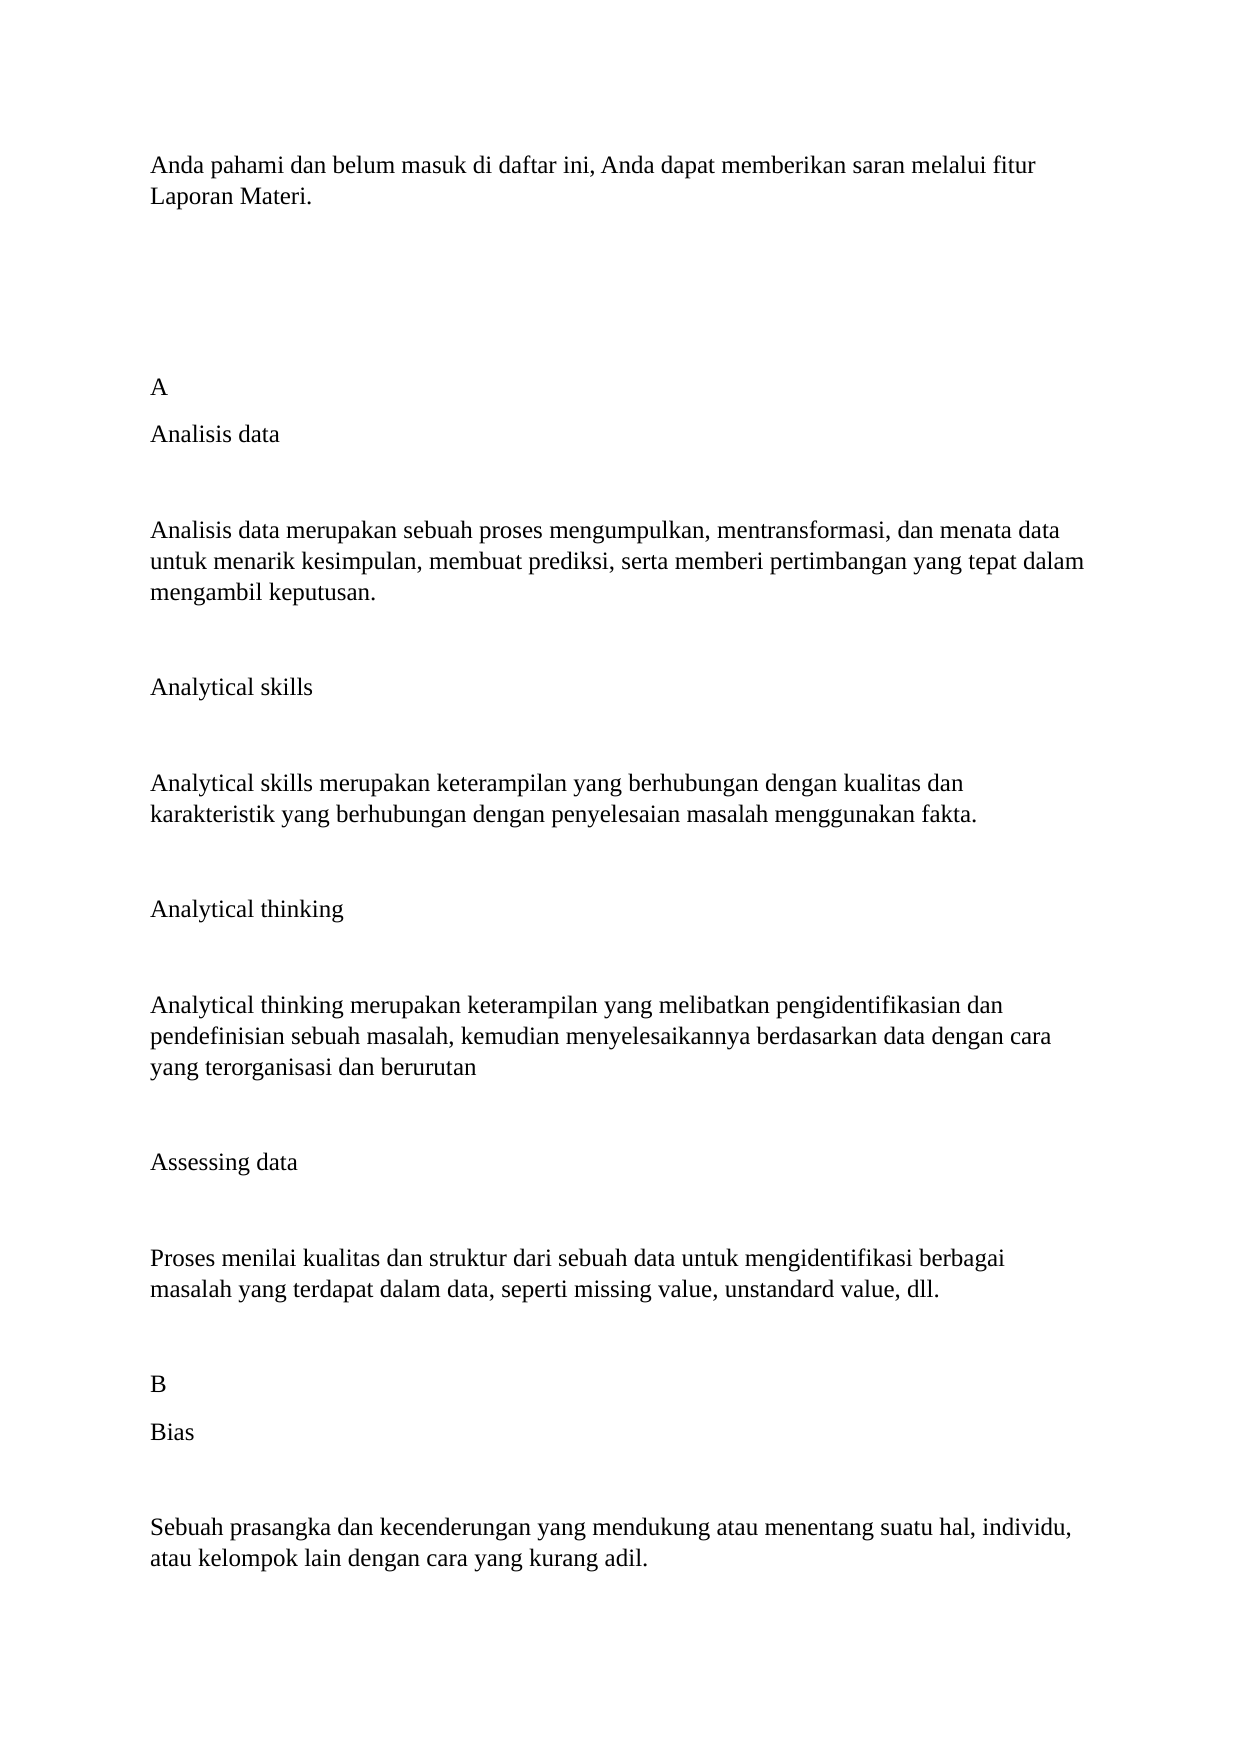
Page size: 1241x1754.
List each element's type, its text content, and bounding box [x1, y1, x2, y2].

text Analytical skills [150, 672, 1090, 701]
text Analytical thinking [150, 894, 1090, 923]
text Proses menilai kualitas dan struktur dari sebuah data untuk mengidentifikasi berbagai masalah yang terdapat dalam data, seperti missing value, unstandard value, dll. [150, 1243, 1090, 1302]
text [150, 150, 1090, 210]
text Assessing data [150, 1147, 1090, 1176]
text Sebuah prasangka dan kecenderungan yang mendukung atau menentang suatu hal, individu, atau kelompok lain dengan cara yang kurang adil. [150, 1512, 1090, 1572]
text Analytical skills merupakan keterampilan yang berhubungan dengan kualitas dan karakteristik yang berhubungan dengan penyelesaian masalah menggunakan fakta. [150, 768, 1090, 828]
text Analytical thinking merupakan keterampilan yang melibatkan pengidentifikasian dan pendefinisian sebuah masalah, kemudian menyelesaikannya berdasarkan data dengan cara yang terorganisasi dan berurutan [150, 990, 1090, 1081]
text A [150, 372, 1090, 401]
text B [150, 1369, 1090, 1398]
text Analisis data [150, 419, 1090, 448]
text Bias [150, 1417, 1090, 1446]
text Analisis data merupakan sebuah proses mengumpulkan, mentransformasi, dan menata data untuk menarik kesimpulan, membuat prediksi, serta memberi pertimbangan yang tepat dalam mengambil keputusan. [150, 515, 1090, 606]
